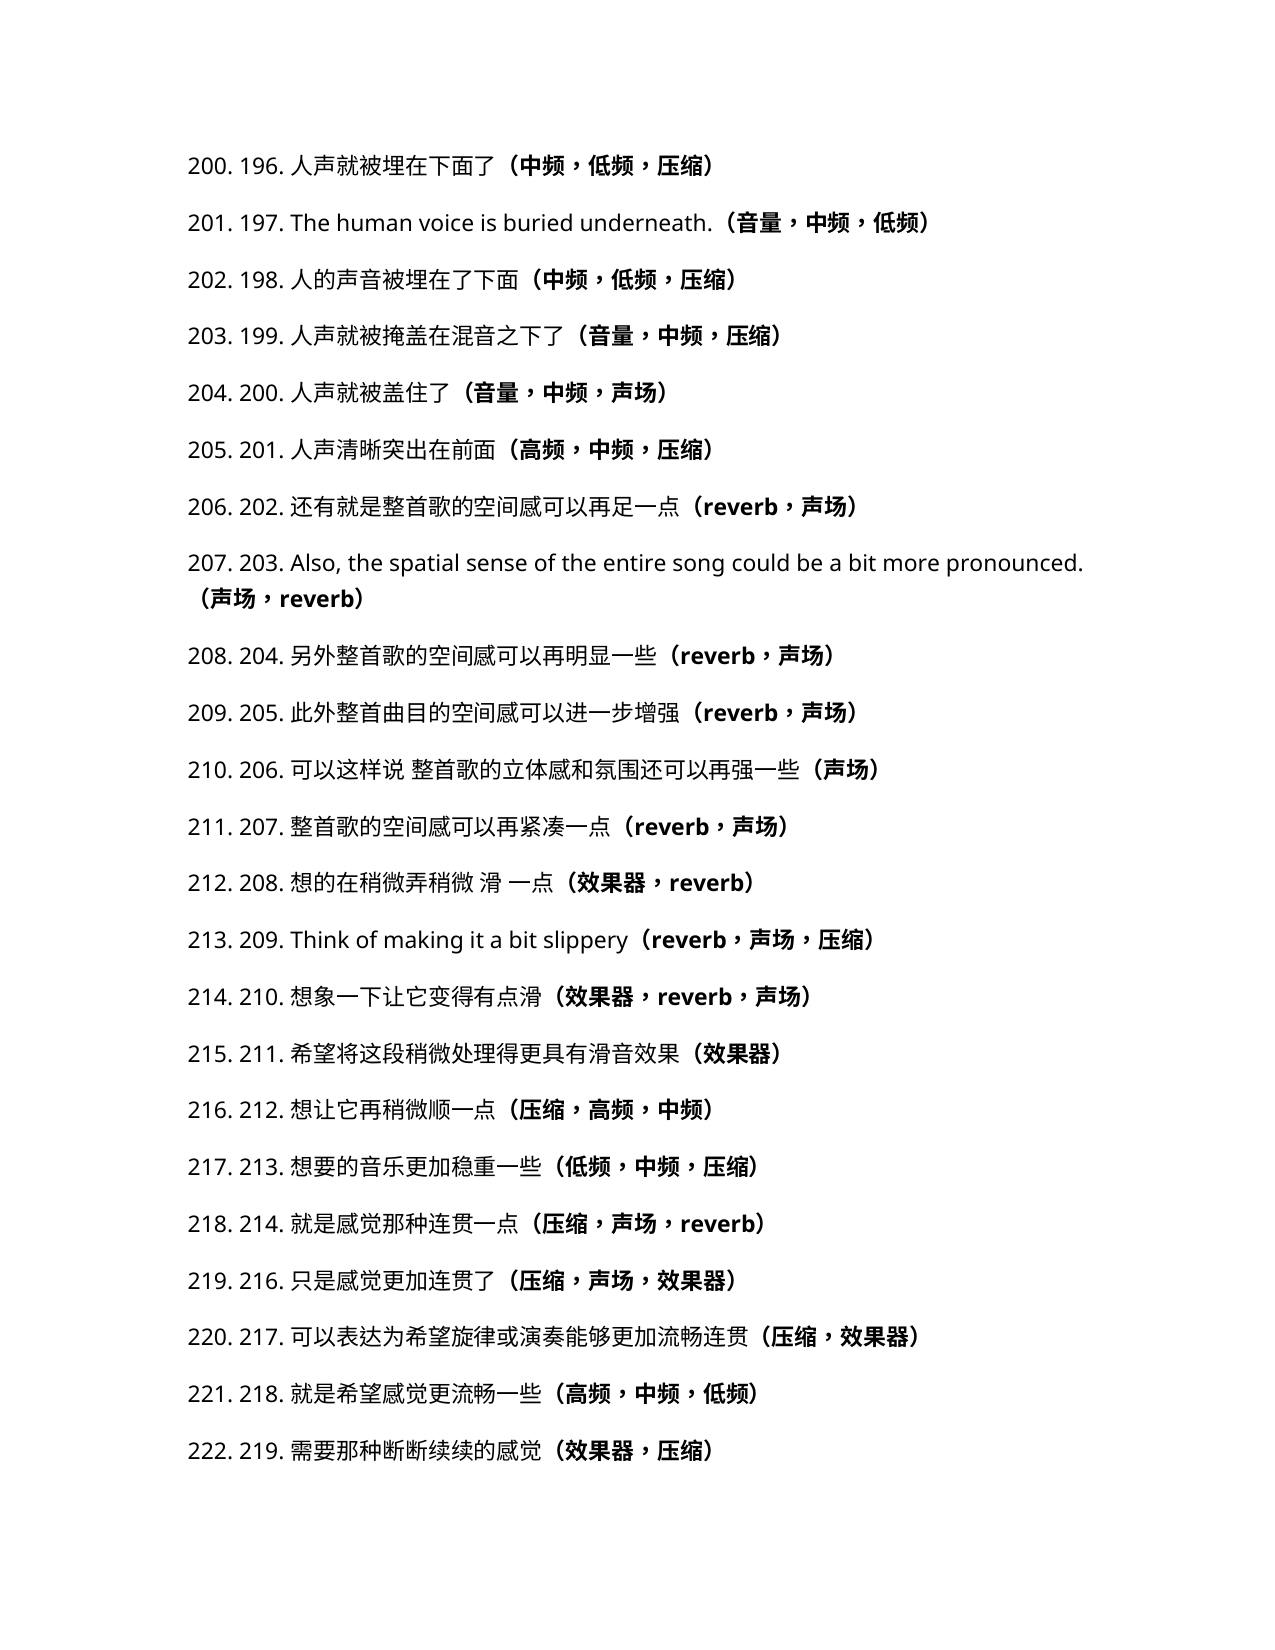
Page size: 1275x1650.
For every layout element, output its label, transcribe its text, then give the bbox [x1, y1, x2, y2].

text 205. 201. 人声清晰突出在前面（高频，中频，压缩） [187, 434, 1087, 465]
text 207. 203. Also, the spatial sense of the entire song could be a bit more pronounced.（声场，reverb） [187, 547, 1087, 614]
text 200. 196. 人声就被埋在下面了（中频，低频，压缩） [187, 150, 1087, 181]
text 208. 204. 另外整首歌的空间感可以再明显一些（reverb，声场） [187, 640, 1087, 671]
text 211. 207. 整首歌的空间感可以再紧凑一点（reverb，声场） [187, 810, 1087, 842]
text 209. 205. 此外整首曲目的空间感可以进一步增强（reverb，声场） [187, 697, 1087, 728]
text 212. 208. 想的在稍微弄稍微 滑 一点（效果器，reverb） [187, 867, 1087, 898]
text 210. 206. 可以这样说 整首歌的立体感和氛围还可以再强一些（声场） [187, 754, 1087, 785]
text 203. 199. 人声就被掩盖在混音之下了（音量，中频，压缩） [187, 320, 1087, 352]
text 204. 200. 人声就被盖住了（音量，中频，声场） [187, 377, 1087, 408]
text 202. 198. 人的声音被埋在了下面（中频，低频，压缩） [187, 263, 1087, 295]
text 219. 216. 只是感觉更加连贯了（压缩，声场，效果器） [187, 1264, 1087, 1296]
text 222. 219. 需要那种断断续续的感觉（效果器，压缩） [187, 1435, 1087, 1466]
text 216. 212. 想让它再稍微顺一点（压缩，高频，中频） [187, 1094, 1087, 1126]
text 217. 213. 想要的音乐更加稳重一些（低频，中频，压缩） [187, 1151, 1087, 1182]
text 214. 210. 想象一下让它变得有点滑（效果器，reverb，声场） [187, 981, 1087, 1012]
text 221. 218. 就是希望感觉更流畅一些（高频，中频，低频） [187, 1378, 1087, 1409]
text 213. 209. Think of making it a bit slippery（reverb，声场，压缩） [187, 924, 1087, 955]
text 220. 217. 可以表达为希望旋律或演奏能够更加流畅连贯（压缩，效果器） [187, 1321, 1087, 1353]
text 215. 211. 希望将这段稍微处理得更具有滑音效果（效果器） [187, 1037, 1087, 1069]
text 201. 197. The human voice is buried underneath.（音量，中频，低频） [187, 207, 1087, 238]
text 218. 214. 就是感觉那种连贯一点（压缩，声场，reverb） [187, 1208, 1087, 1239]
text 206. 202. 还有就是整首歌的空间感可以再足一点（reverb，声场） [187, 491, 1087, 522]
